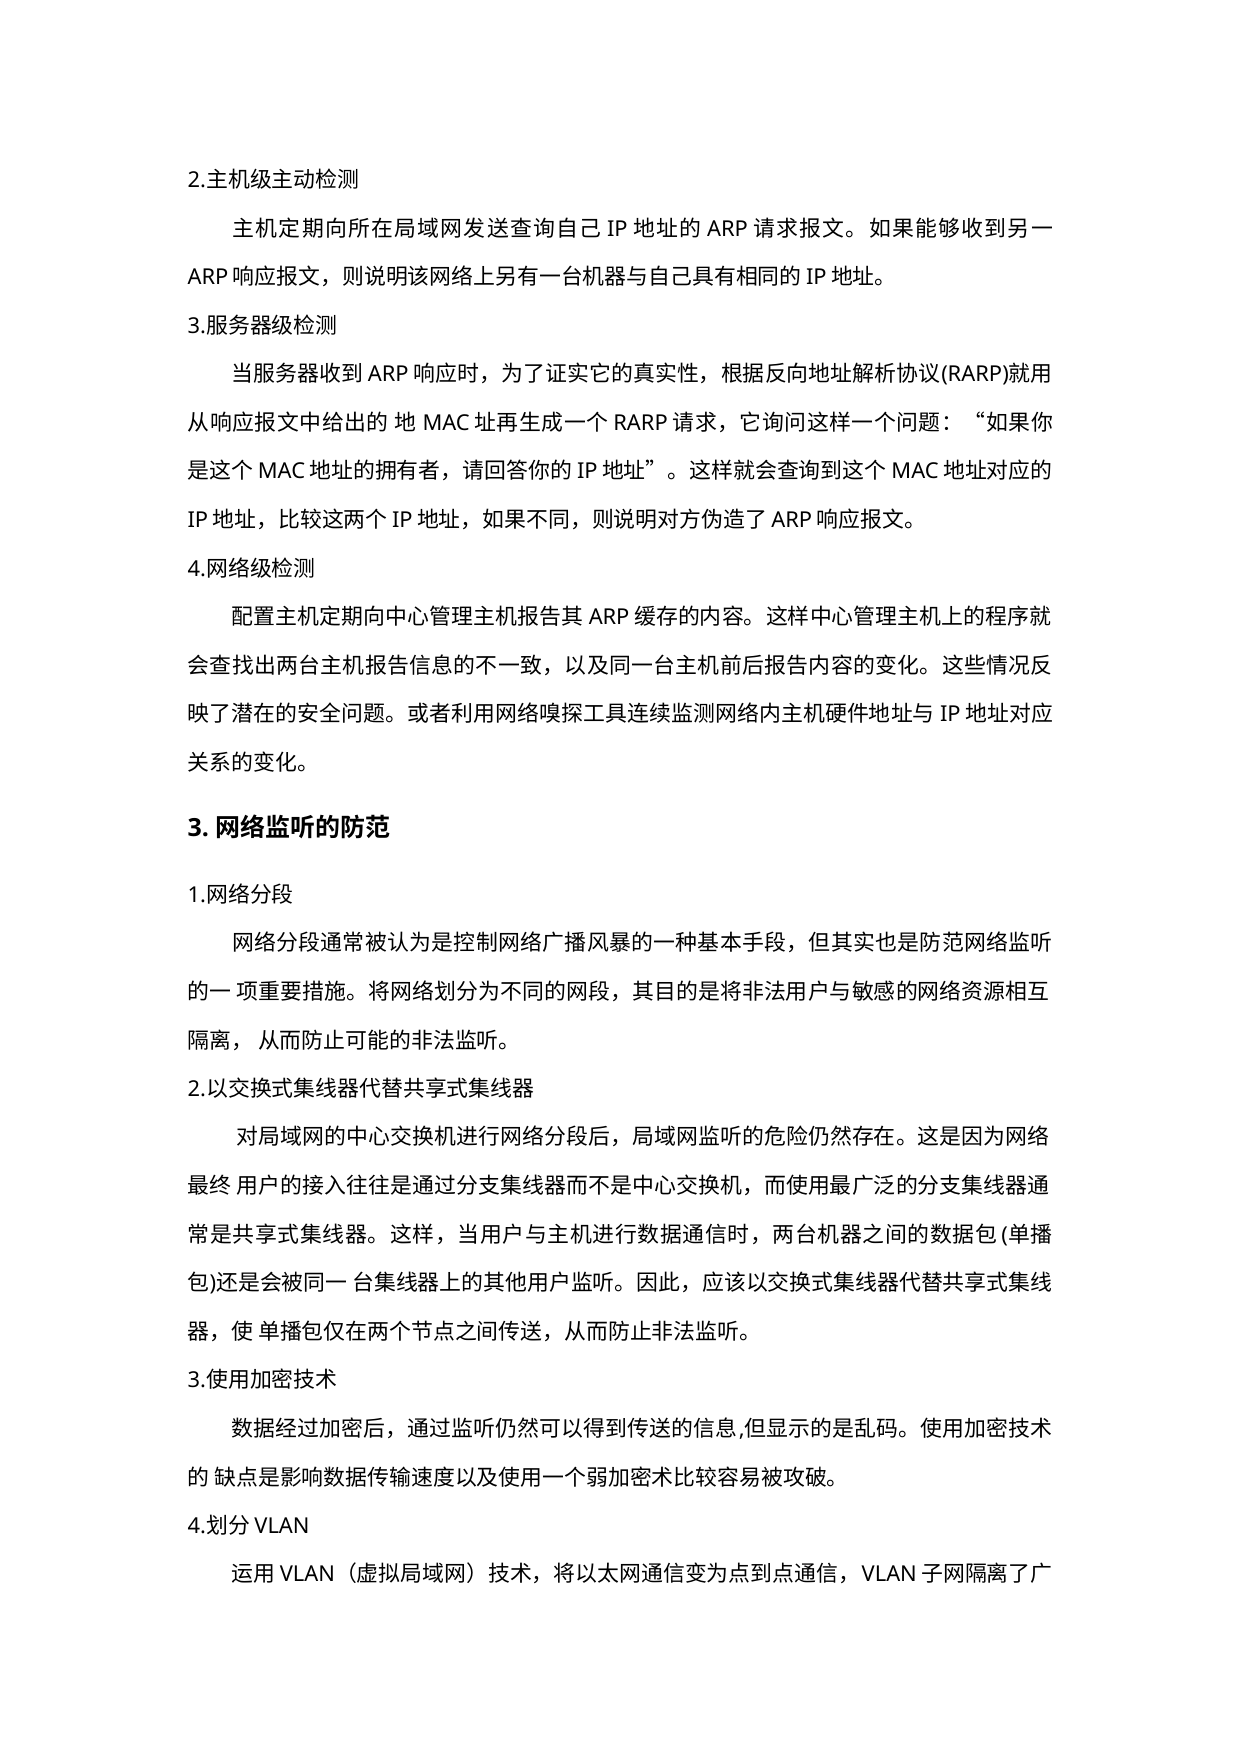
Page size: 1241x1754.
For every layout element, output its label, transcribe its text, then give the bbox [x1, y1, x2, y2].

text 对局域网的中心交换机进行网络分段后，局域网监听的危险仍然存在。这是因为网络最终 用户的接入往往是通过分支集线器而不是中心交换机，而使用最广泛的分支集线器通常是共享式集线器。这样，当用户与主机进行数据通信时，两台机器之间的数据包(单播包)还是会被同一 台集线器上的其他用户监听。因此，应该以交换式集线器代替共享式集线器，使 单播包仅在两个节点之间传送，从而防止非法监听。 [187, 1119, 1053, 1346]
text 1.网络分段 [187, 876, 1053, 909]
text 数据经过加密后，通过监听仍然可以得到传送的信息,但显示的是乱码。使用加密技术的 缺点是影响数据传输速度以及使用一个弱加密术比较容易被攻破。 [187, 1411, 1053, 1492]
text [187, 1556, 1053, 1588]
text 3.使用加密技术 [187, 1362, 1053, 1395]
text 配置主机定期向中心管理主机报告其ARP缓存的内容。这样中心管理主机上的程序就会查找出两台主机报告信息的不一致，以及同一台主机前后报告内容的变化。这些情况反映了潜在的安全问题。或者利用网络嗅探工具连续监测网络内主机硬件地址与IP地址对应关系的变化。 [187, 599, 1053, 777]
text 主机定期向所在局域网发送查询自己IP地址的ARP请求报文。如果能够收到另一ARP响应报文，则说明该网络上另有一台机器与自己具有相同的IP地址。 [187, 210, 1053, 292]
text 当服务器收到ARP响应时，为了证实它的真实性，根据反向地址解析协议(RARP)就用从响应报文中给出的 地 MAC址再生成一个RARP请求，它询问这样一个问题：“如果你是这个MAC地址的拥有者，请回答你的IP地址”。这样就会查询到这个MAC地址对应的IP地址，比较这两个IP地址，如果不同，则说明对方伪造了ARP响应报文。 [187, 356, 1053, 534]
text 3. 网络监听的防范 [187, 793, 1053, 858]
text 2.以交换式集线器代替共享式集线器 [187, 1071, 1053, 1103]
text 3.服务器级检测 [187, 307, 1053, 340]
text 4.网络级检测 [187, 550, 1053, 583]
text 4.划分VLAN [187, 1508, 1053, 1540]
text 网络分段通常被认为是控制网络广播风暴的一种基本手段，但其实也是防范网络监听的一 项重要措施。将网络划分为不同的网段，其目的是将非法用户与敏感的网络资源相互隔离， 从而防止可能的非法监听。 [187, 925, 1053, 1055]
text 2.主机级主动检测 [187, 162, 1053, 194]
